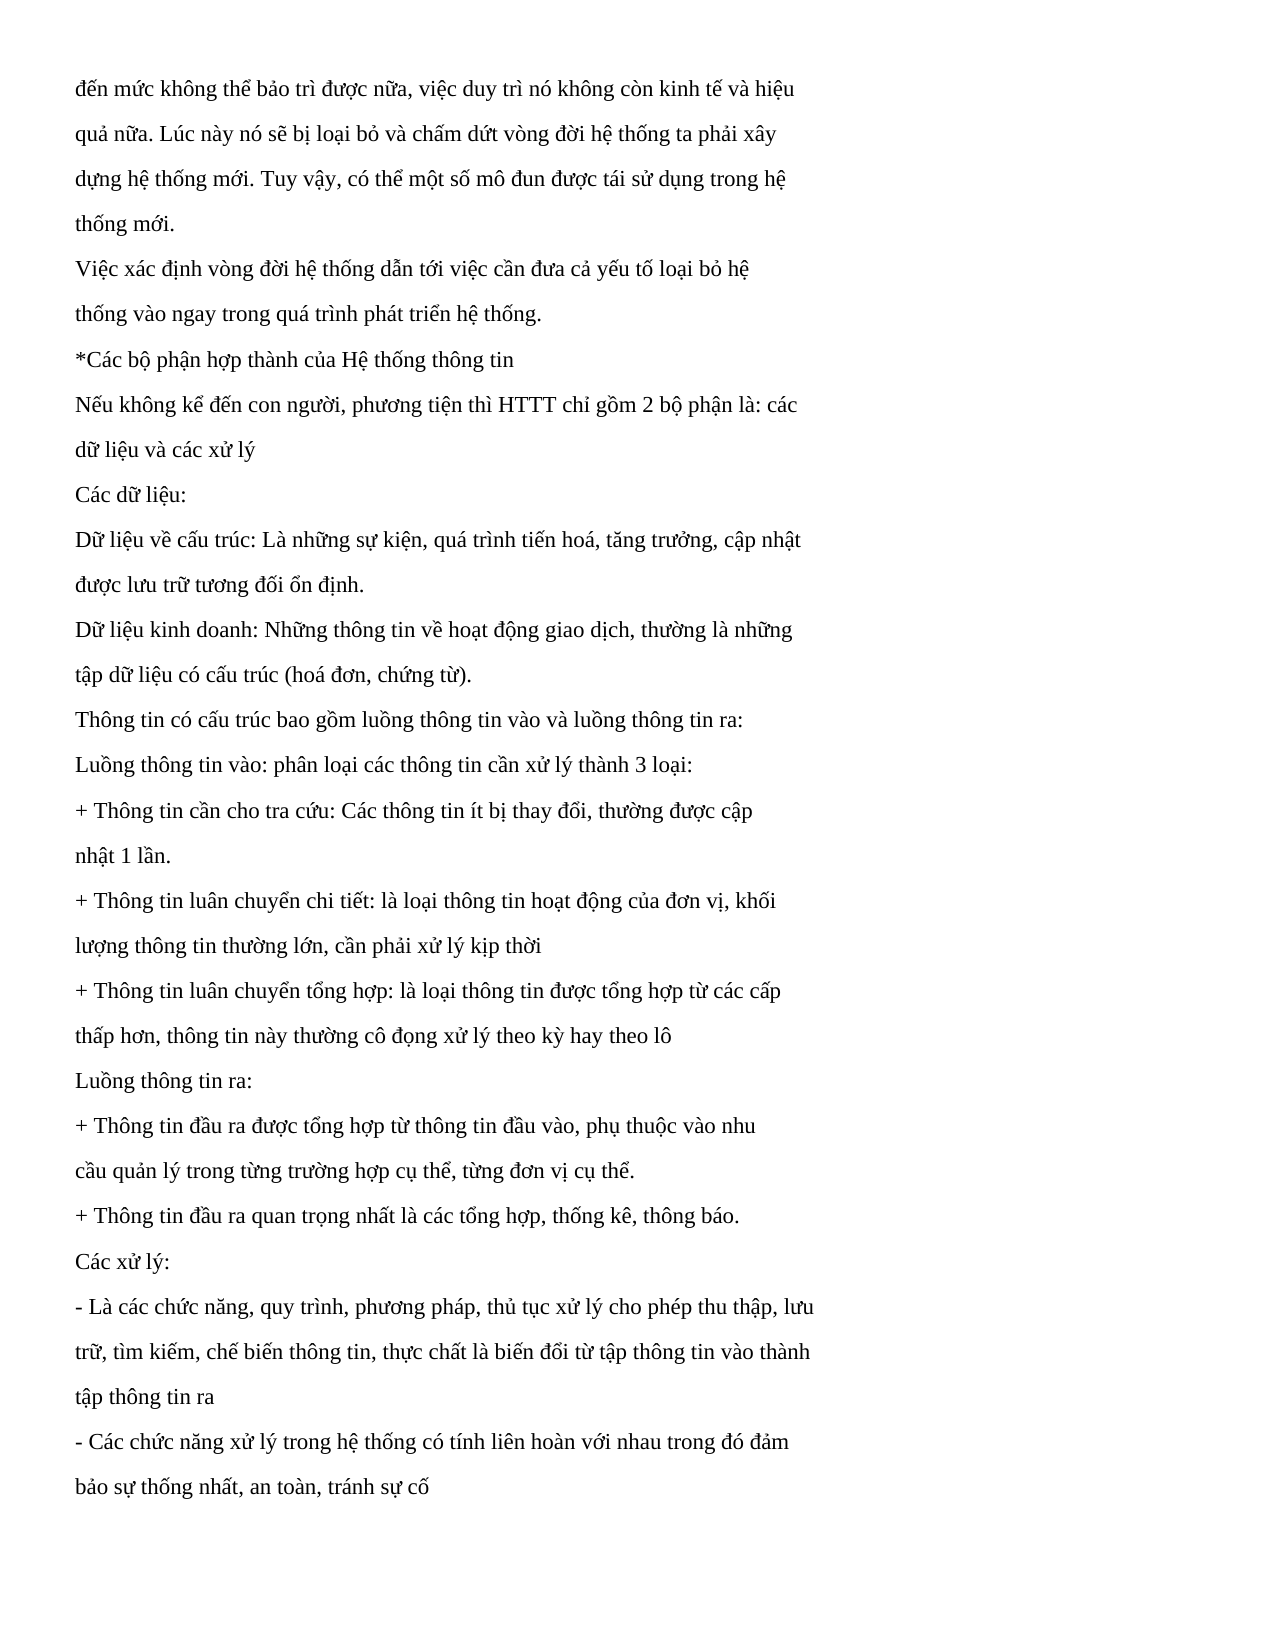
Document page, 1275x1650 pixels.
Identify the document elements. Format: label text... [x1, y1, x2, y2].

text nhật 1 lần. [75, 842, 1200, 868]
text + Thông tin luân chuyển tổng hợp: là loại thông tin được tổng hợp từ các cấp [75, 977, 1200, 1003]
text + Thông tin cần cho tra cứu: Các thông tin ít bị thay đổi, thường được cập [75, 797, 1200, 823]
text bảo sự thống nhất, an toàn, tránh sự cố [75, 1473, 1200, 1499]
text *Các bộ phận hợp thành của Hệ thống thông tin [75, 346, 1200, 372]
text quả nữa. Lúc này nó sẽ bị loại bỏ và chấm dứt vòng đời hệ thống ta phải xây [75, 120, 1200, 146]
text dữ liệu và các xử lý [75, 436, 1200, 462]
text dựng hệ thống mới. Tuy vậy, có thể một số mô đun được tái sử dụng trong hệ [75, 165, 1200, 192]
text + Thông tin đầu ra quan trọng nhất là các tổng hợp, thống kê, thông báo. [75, 1203, 1200, 1229]
text Việc xác định vòng đời hệ thống dẫn tới việc cần đưa cả yếu tố loại bỏ hệ [75, 255, 1200, 282]
text Dữ liệu về cấu trúc: Là những sự kiện, quá trình tiến hoá, tăng trưởng, cập nhật [75, 526, 1200, 552]
text đến mức không thể bảo trì được nữa, việc duy trì nó không còn kinh tế và hiệu [75, 75, 1200, 101]
text Dữ liệu kinh doanh: Những thông tin về hoạt động giao dịch, thường là những [75, 616, 1200, 643]
text Luồng thông tin vào: phân loại các thông tin cần xử lý thành 3 loại: [75, 752, 1200, 778]
text - Là các chức năng, quy trình, phương pháp, thủ tục xử lý cho phép thu thập, lưu [75, 1293, 1200, 1319]
text được lưu trữ tương đối ổn định. [75, 571, 1200, 597]
text cầu quản lý trong từng trường hợp cụ thể, từng đơn vị cụ thể. [75, 1157, 1200, 1184]
text Các xử lý: [75, 1248, 1200, 1274]
text trữ, tìm kiếm, chế biến thông tin, thực chất là biến đổi từ tập thông tin vào thành [75, 1338, 1200, 1364]
text Thông tin có cấu trúc bao gồm luồng thông tin vào và luồng thông tin ra: [75, 706, 1200, 733]
text thấp hơn, thông tin này thường cô đọng xử lý theo kỳ hay theo lô [75, 1022, 1200, 1048]
text tập thông tin ra [75, 1383, 1200, 1409]
text Luồng thông tin ra: [75, 1067, 1200, 1094]
text Nếu không kể đến con người, phương tiện thì HTTT chỉ gồm 2 bộ phận là: các [75, 391, 1200, 417]
text + Thông tin đầu ra được tổng hợp từ thông tin đầu vào, phụ thuộc vào nhu [75, 1112, 1200, 1139]
text thống vào ngay trong quá trình phát triển hệ thống. [75, 301, 1200, 327]
text thống mới. [75, 210, 1200, 237]
text tập dữ liệu có cấu trúc (hoá đơn, chứng từ). [75, 661, 1200, 688]
text Các dữ liệu: [75, 481, 1200, 507]
text - Các chức năng xử lý trong hệ thống có tính liên hoàn với nhau trong đó đảm [75, 1428, 1200, 1454]
text lượng thông tin thường lớn, cần phải xử lý kịp thời [75, 932, 1200, 958]
text + Thông tin luân chuyển chi tiết: là loại thông tin hoạt động của đơn vị, khối [75, 887, 1200, 913]
